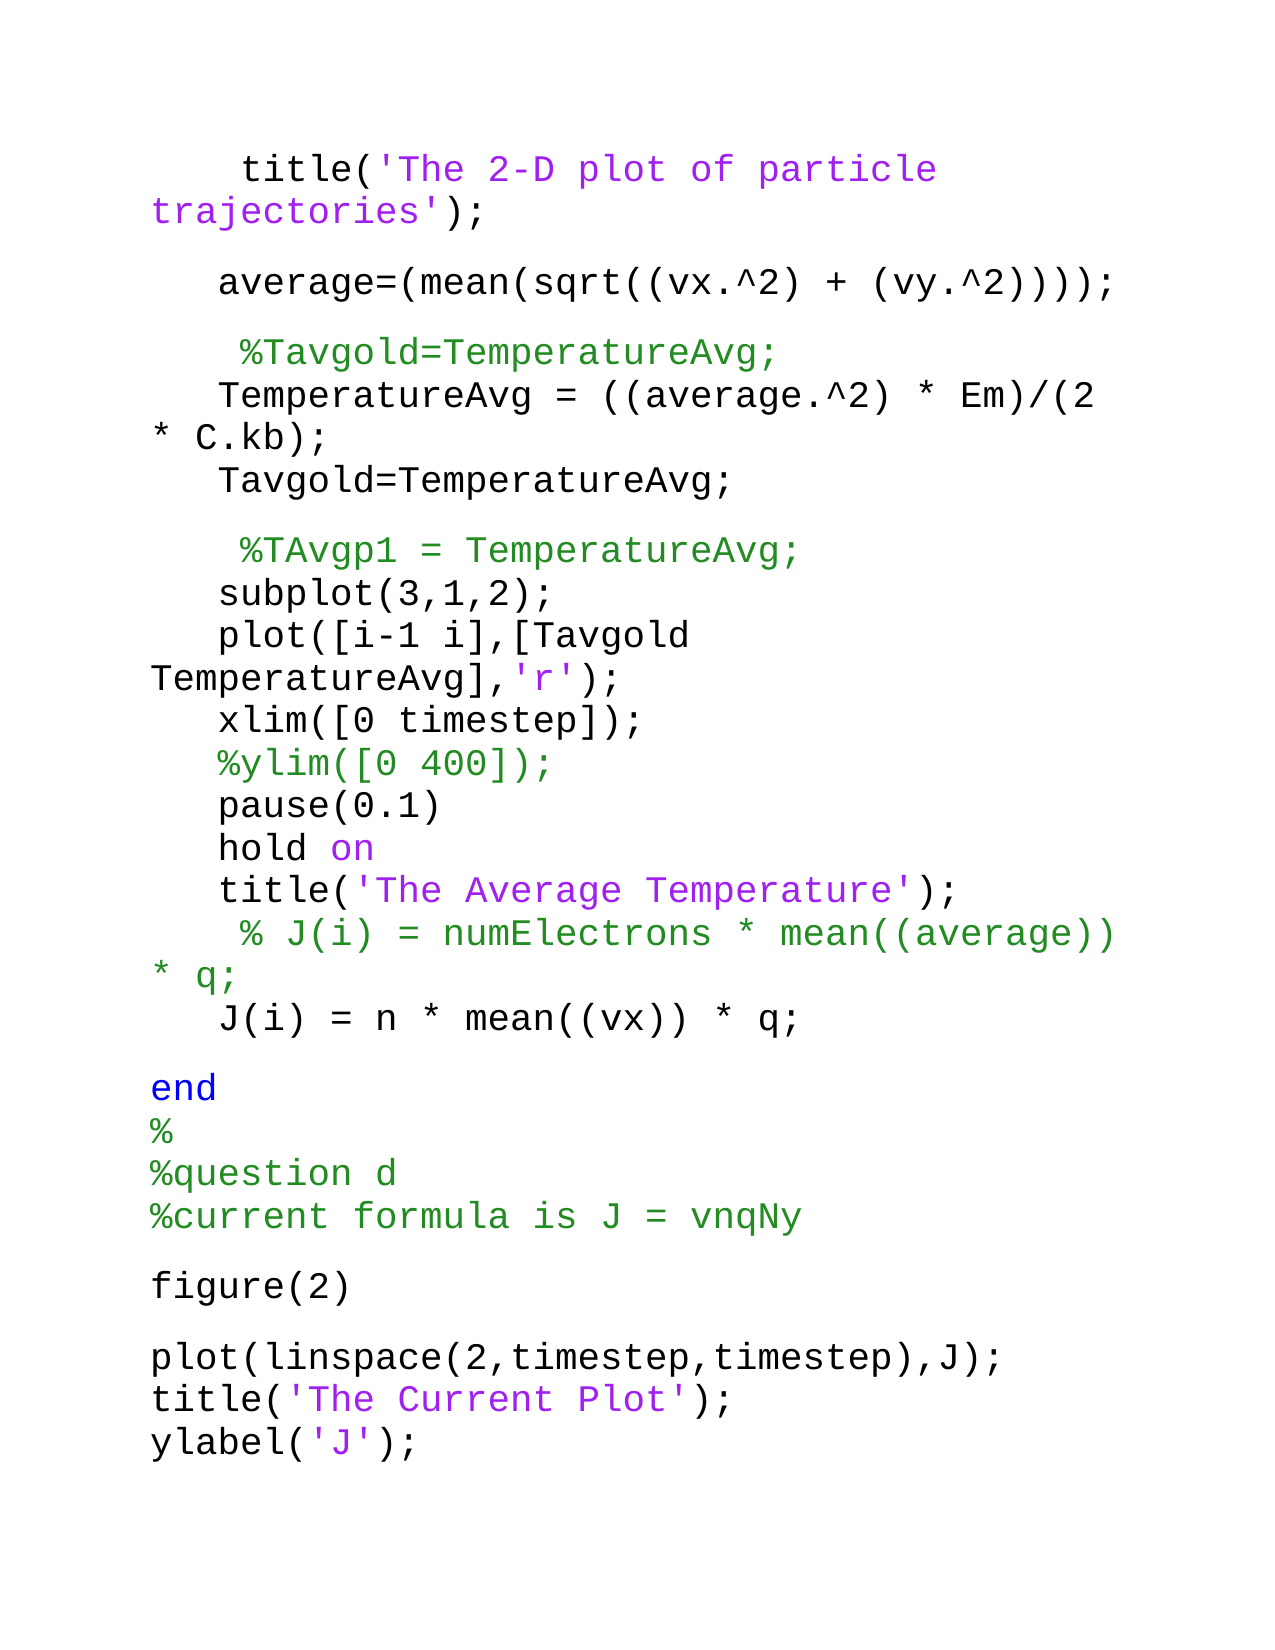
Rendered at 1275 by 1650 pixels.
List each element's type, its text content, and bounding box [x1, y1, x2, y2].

text pause(0.1) [150, 787, 1125, 829]
text % J(i) = numElectrons * mean((average)) * q; [150, 914, 1125, 999]
text title('The Average Temperature'); [150, 872, 1125, 914]
text figure(2) [150, 1268, 1125, 1310]
text plot([i-1 i],[Tavgold TemperatureAvg],'r'); [150, 617, 1125, 702]
text %ylim([0 400]); [150, 744, 1125, 787]
text hold on [150, 829, 1125, 872]
text plot(linspace(2,timestep,timestep),J); [150, 1338, 1125, 1381]
text end [150, 1069, 1125, 1112]
text subplot(3,1,2); [150, 574, 1125, 617]
text TemperatureAvg = ((average.^2) * Em)/(2 * C.kb); [150, 376, 1125, 461]
text %current formula is J = vnqNy [150, 1197, 1125, 1239]
text %question d [150, 1154, 1125, 1197]
text average=(mean(sqrt((vx.^2) + (vy.^2)))); [150, 263, 1125, 306]
text %TAvgp1 = TemperatureAvg; [150, 532, 1125, 574]
text ylabel('J'); [150, 1423, 1125, 1466]
text title('The Current Plot'); [150, 1381, 1125, 1423]
text J(i) = n * mean((vx)) * q; [150, 999, 1125, 1042]
text title('The 2-D plot of particle trajectories'); [150, 150, 1125, 235]
text xlim([0 timestep]); [150, 702, 1125, 744]
text Tavgold=TemperatureAvg; [150, 461, 1125, 503]
text %Tavgold=TemperatureAvg; [150, 333, 1125, 376]
text % [150, 1112, 1125, 1154]
